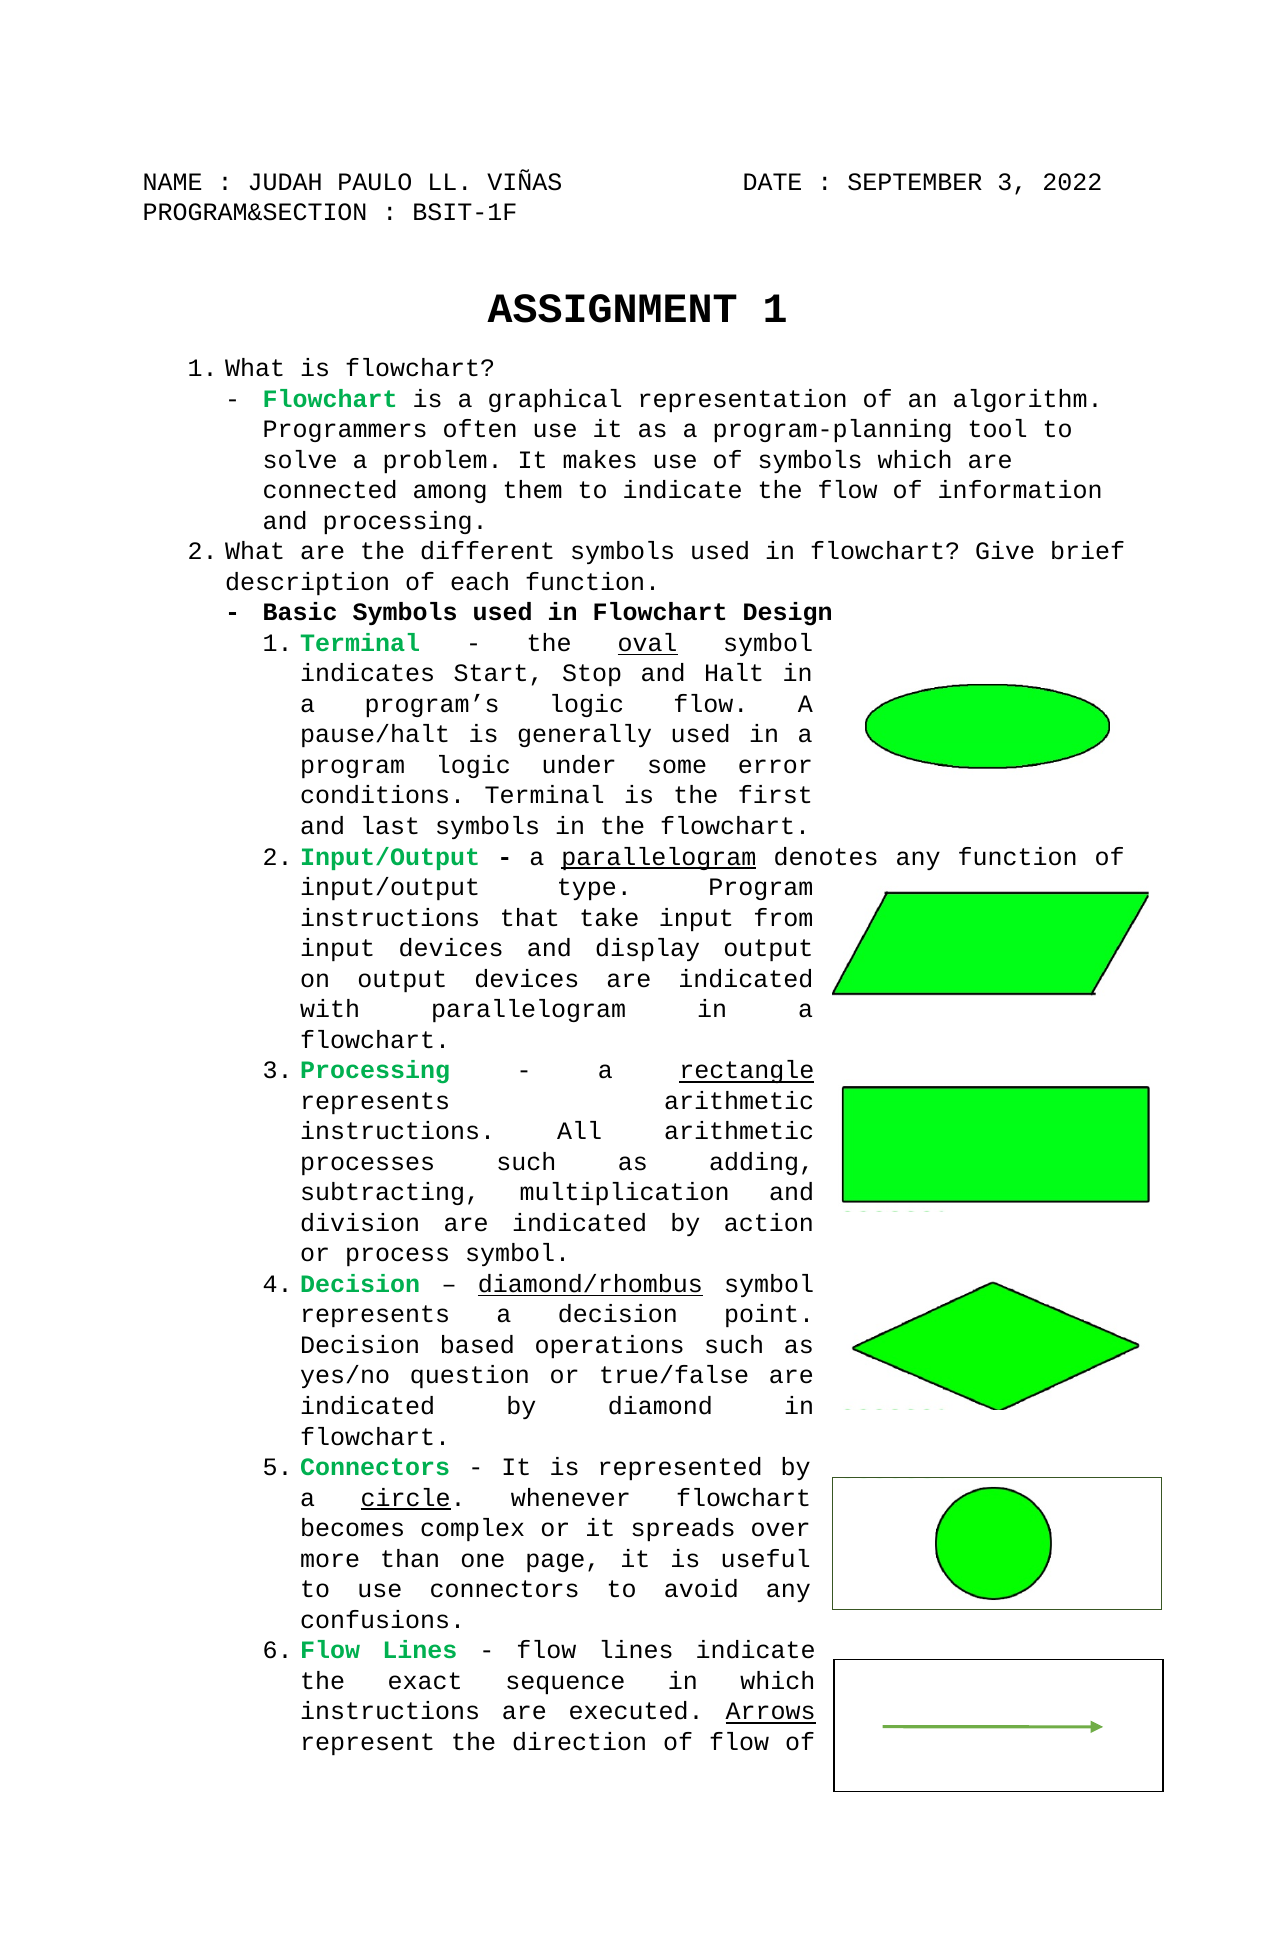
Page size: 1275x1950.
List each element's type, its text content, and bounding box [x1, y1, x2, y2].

text ASSIGNMENT 1 [150, 288, 1125, 335]
list Input/Output - a parallelogram denotes any function of input/output type. Program instructions that take input from input devices and display output on output devices are indicated with parallelogram in a flowchart. [262, 844, 1125, 1056]
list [262, 1638, 1125, 1758]
list Connectors - It is represented by a circle. whenever flowchart becomes complex or it spreads over more than one page, it is useful to use connectors to avoid any confusions. [262, 1454, 1125, 1636]
picture [832, 1278, 1160, 1410]
list What is flowchart? [187, 356, 1125, 384]
picture [832, 875, 1149, 1003]
list Terminal - the oval symbol indicates Start, Stop and Halt in a program’s logic flow. A pause/halt is generally used in a program logic under some error conditions. Terminal is the first and last symbols in the flowchart. [262, 631, 1125, 842]
picture [833, 1478, 1161, 1609]
picture [832, 1079, 1160, 1212]
list Flowchart is a graphical representation of an algorithm. Programmers often use it as a program-planning tool to solve a problem. It makes use of symbols which are connected among them to indicate the flow of information and processing. [225, 386, 1125, 537]
list Decision – diamond/rhombus symbol represents a decision point. Decision based operations such as yes/no question or true/false are indicated by diamond in flowchart. [262, 1271, 1125, 1452]
list What are the different symbols used in flowchart? Give brief description of each function. [187, 539, 1125, 598]
list Processing - a rectangle represents arithmetic instructions. All arithmetic processes such as adding, subtracting, multiplication and division are indicated by action or process symbol. [262, 1058, 1125, 1269]
picture [831, 644, 1148, 796]
list Basic Symbols used in Flowchart Design [225, 600, 1125, 628]
